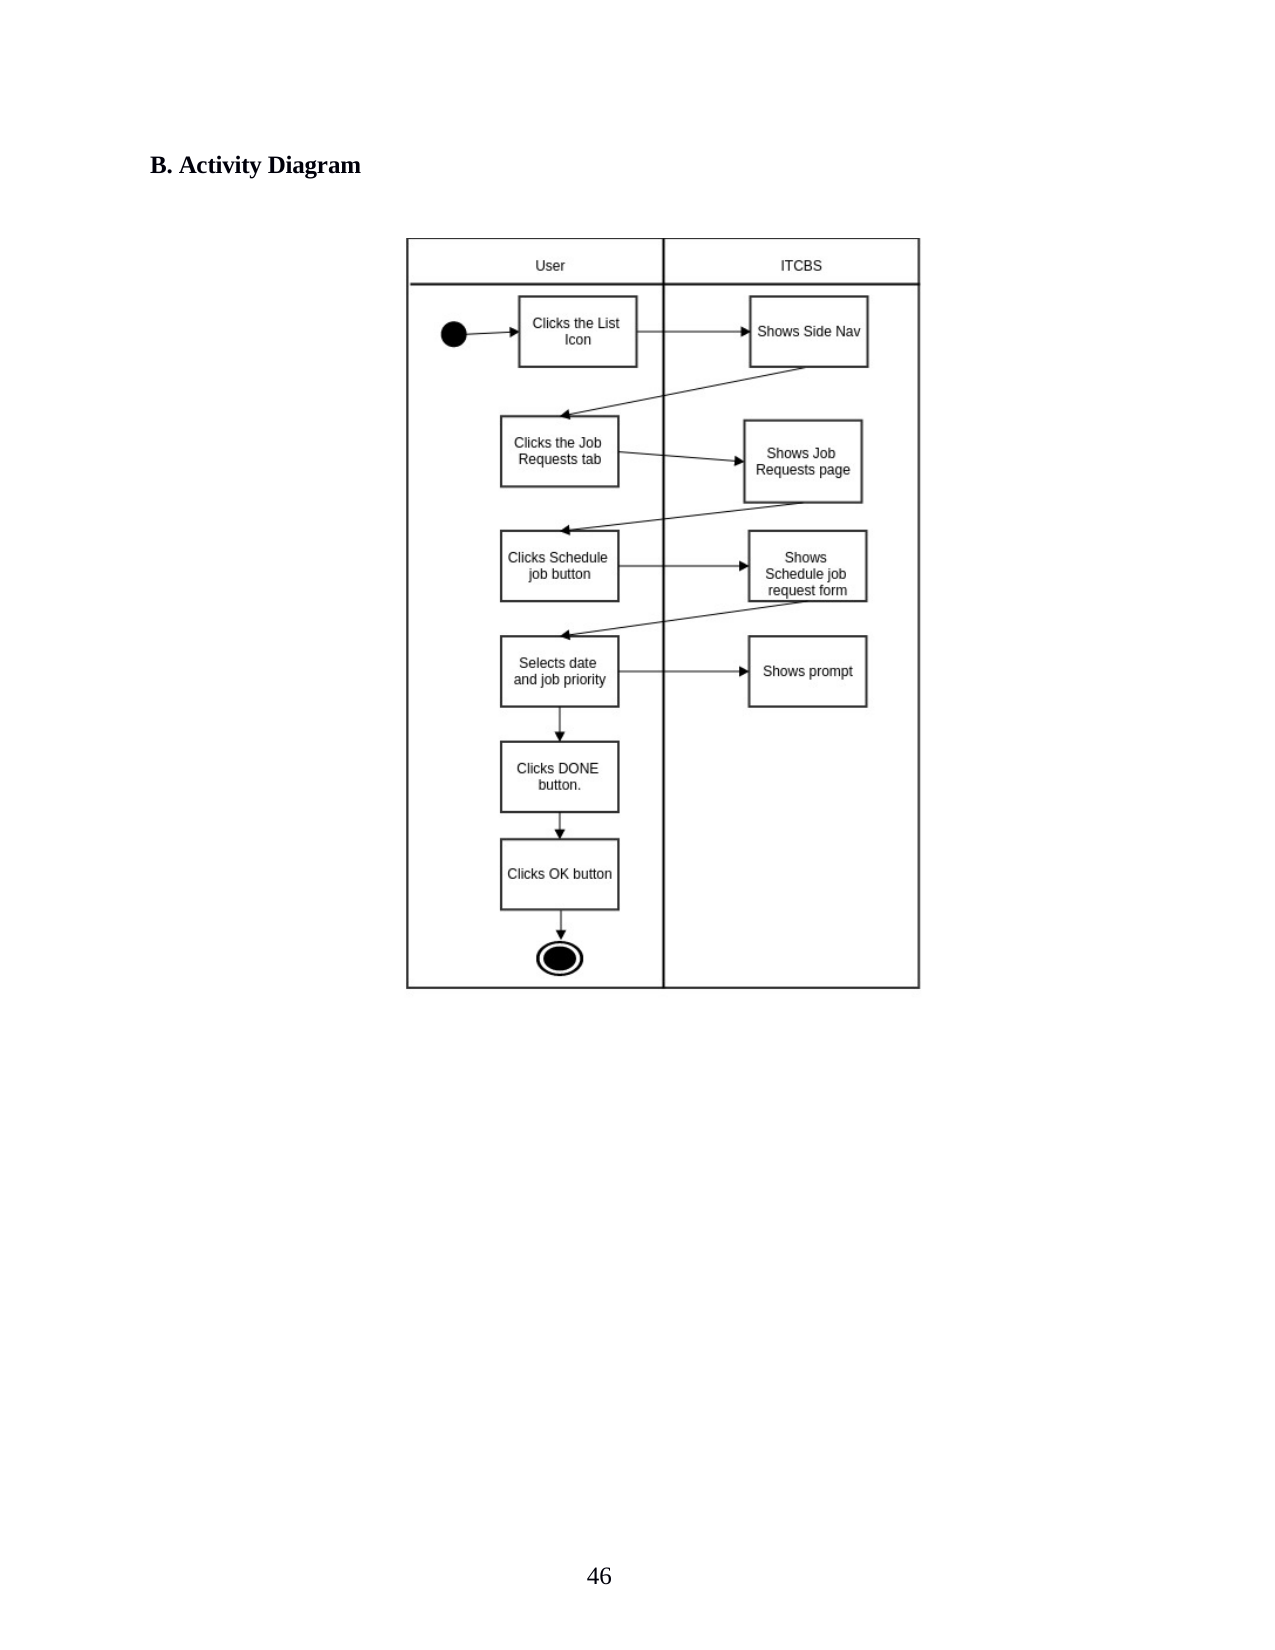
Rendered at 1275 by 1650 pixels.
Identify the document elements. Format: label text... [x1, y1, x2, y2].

picture [377, 238, 948, 1016]
text B. Activity Diagram [150, 150, 1125, 179]
